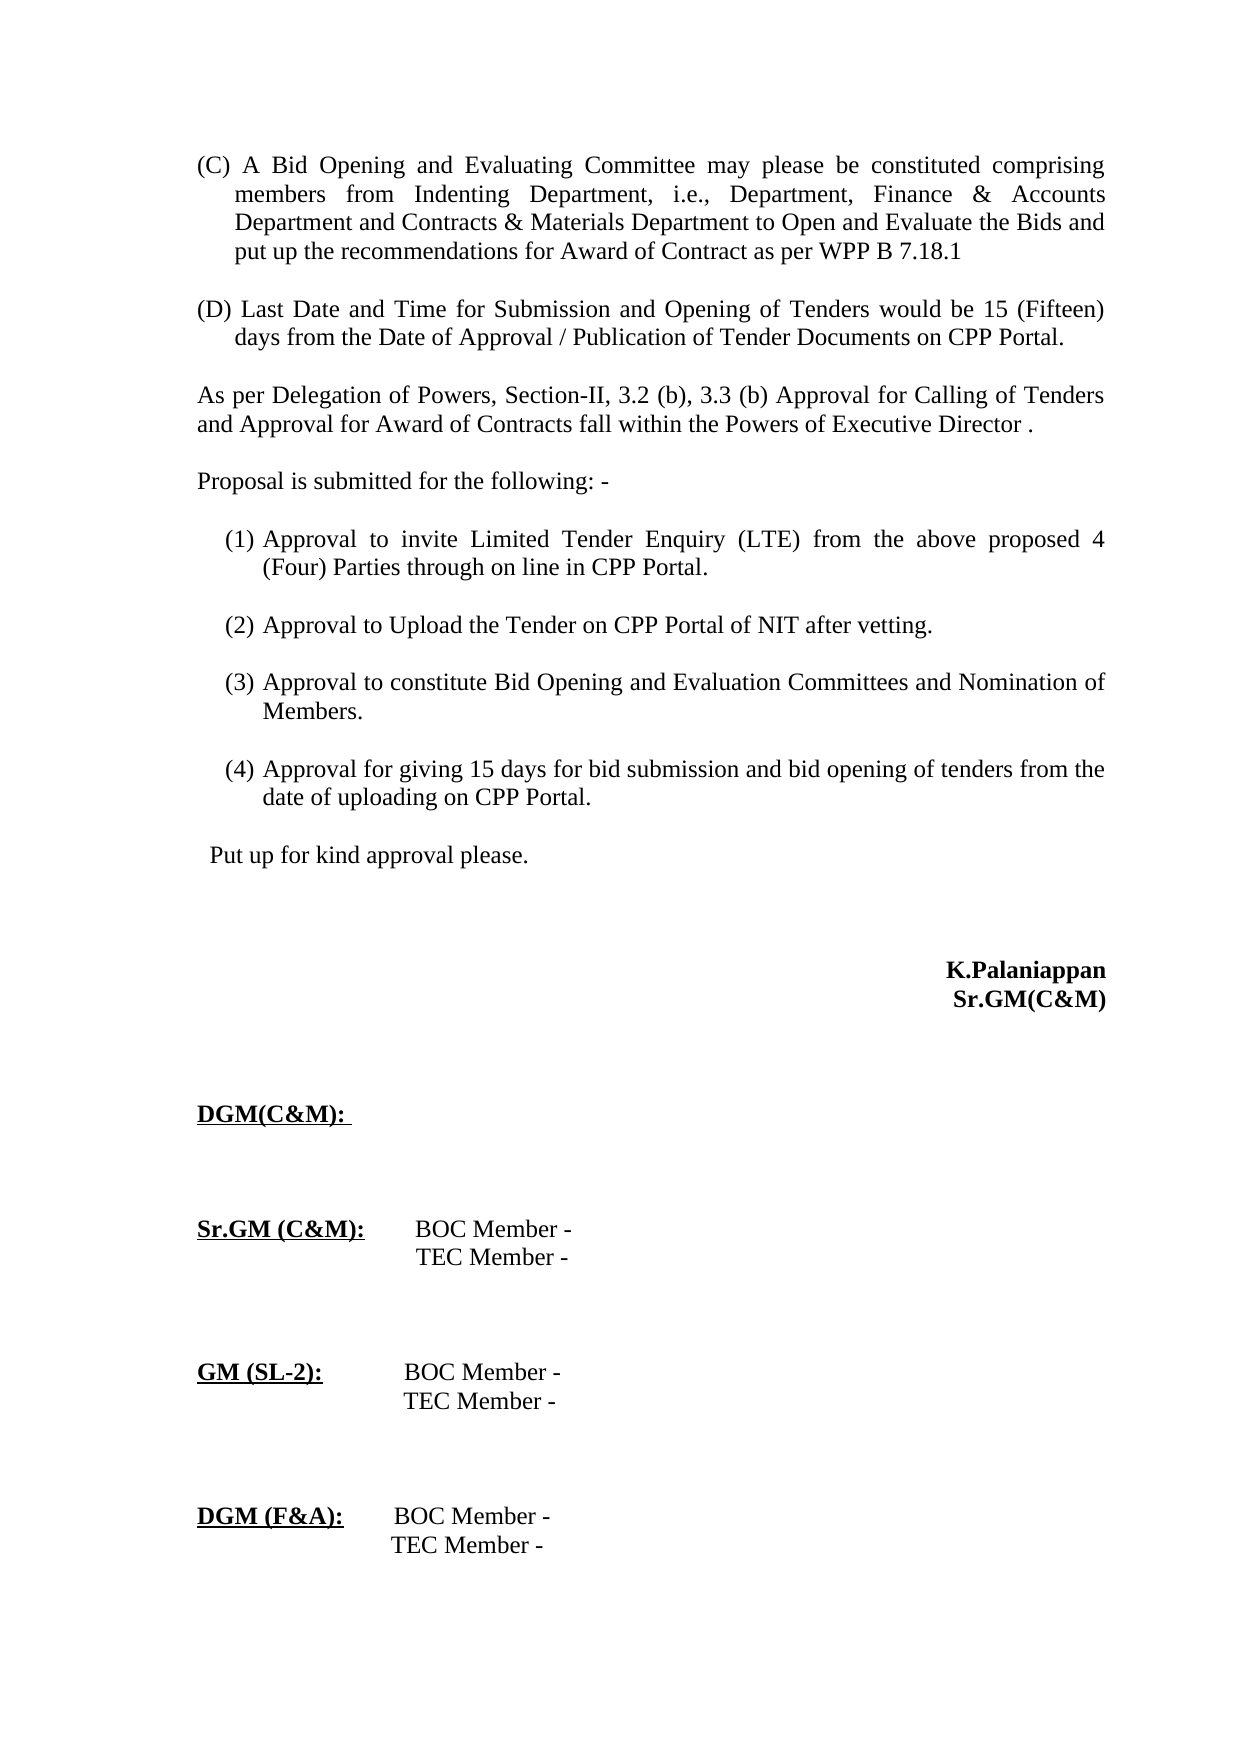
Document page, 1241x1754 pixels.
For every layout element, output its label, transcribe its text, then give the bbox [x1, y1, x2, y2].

list Approval to constitute Bid Opening and Evaluation Committees and Nomination of Members. [225, 667, 1106, 725]
text As per Delegation of Powers, Section-II, 3.2 (b), 3.3 (b) Approval for Calling of Tenders and Approval for Award of Contracts fall within the Powers of Executive Director . [197, 380, 1106, 437]
text Proposal is submitted for the following: - [197, 466, 1106, 495]
text Sr.GM (C&M): BOC Member - [197, 1214, 1106, 1242]
text Sr.GM (C&M) [197, 984, 1106, 1012]
text (C) A Bid Opening and Evaluating Committee may please be constituted comprising members from Indenting Department, i.e., Department, Finance & Accounts Department and Contracts & Materials Department to Open and Evaluate the Bids and put up the recommendations for Award of Contract as per WPP B 7.18.1 [197, 150, 1106, 265]
text DGM(C&M): [197, 1099, 1106, 1127]
text GM (SL-2): BOC Member - [197, 1357, 1106, 1386]
text K.Palaniappan [197, 955, 1106, 984]
text TEC Member - [197, 1530, 1106, 1559]
list Approval for giving 15 days for bid submission and bid opening of tenders from the date of uploading on CPP Portal. [225, 754, 1106, 811]
text TEC Member - [197, 1242, 1106, 1271]
text DGM (F&A): BOC Member - [197, 1501, 1106, 1530]
text Put up for kind approval please. [197, 840, 1106, 869]
list Approval to Upload the Tender on CPP Portal of NIT after vetting. [225, 610, 1106, 639]
text TEC Member - [197, 1386, 1106, 1415]
list Approval to invite Limited Tender Enquiry (LTE) from the above proposed 4 (Four) Parties through on line in CPP Portal. [225, 524, 1106, 581]
text (D) Last Date and Time for Submission and Opening of Tenders would be 15 (Fifteen) days from the Date of Approval / Publication of Tender Documents on CPP Portal. [197, 294, 1106, 351]
